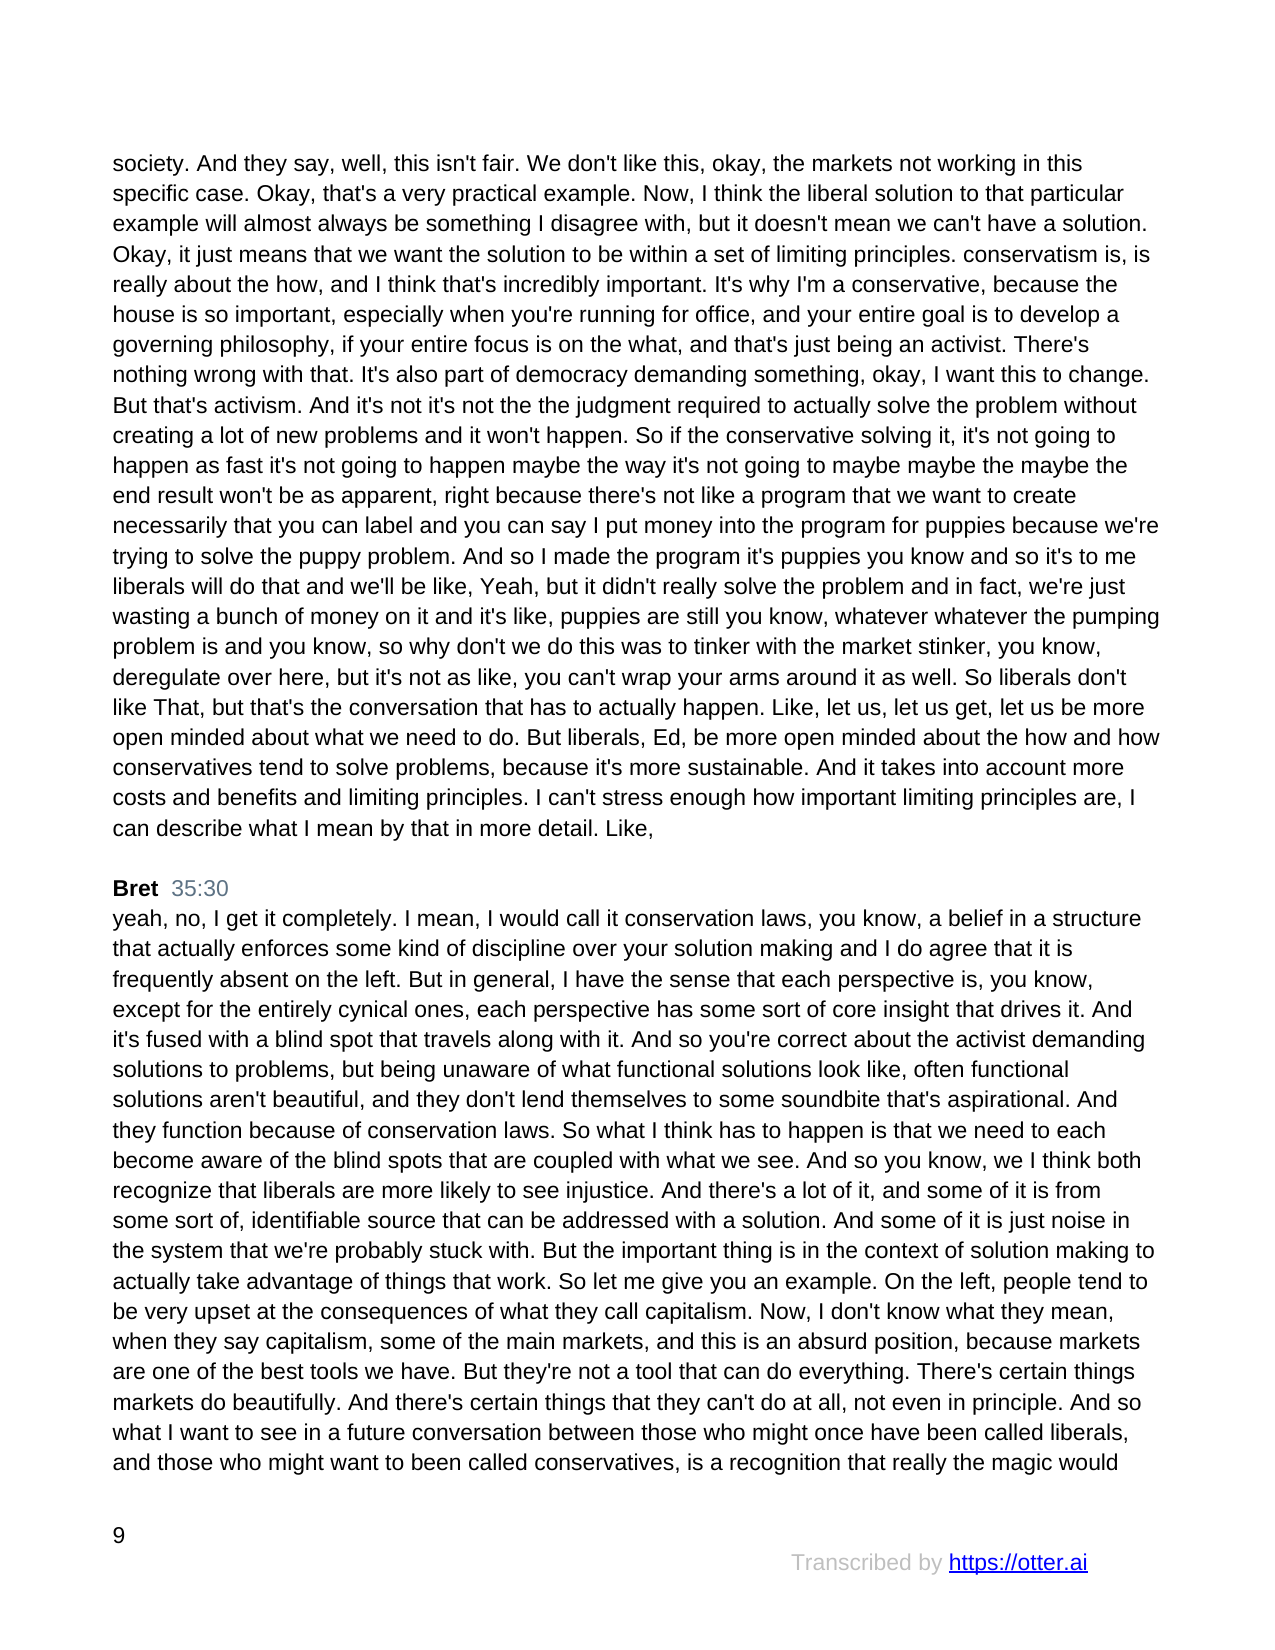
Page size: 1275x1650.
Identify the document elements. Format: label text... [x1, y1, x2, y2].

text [112, 905, 1162, 1475]
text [112, 150, 1162, 841]
text Bret 35:30 [112, 875, 1162, 901]
